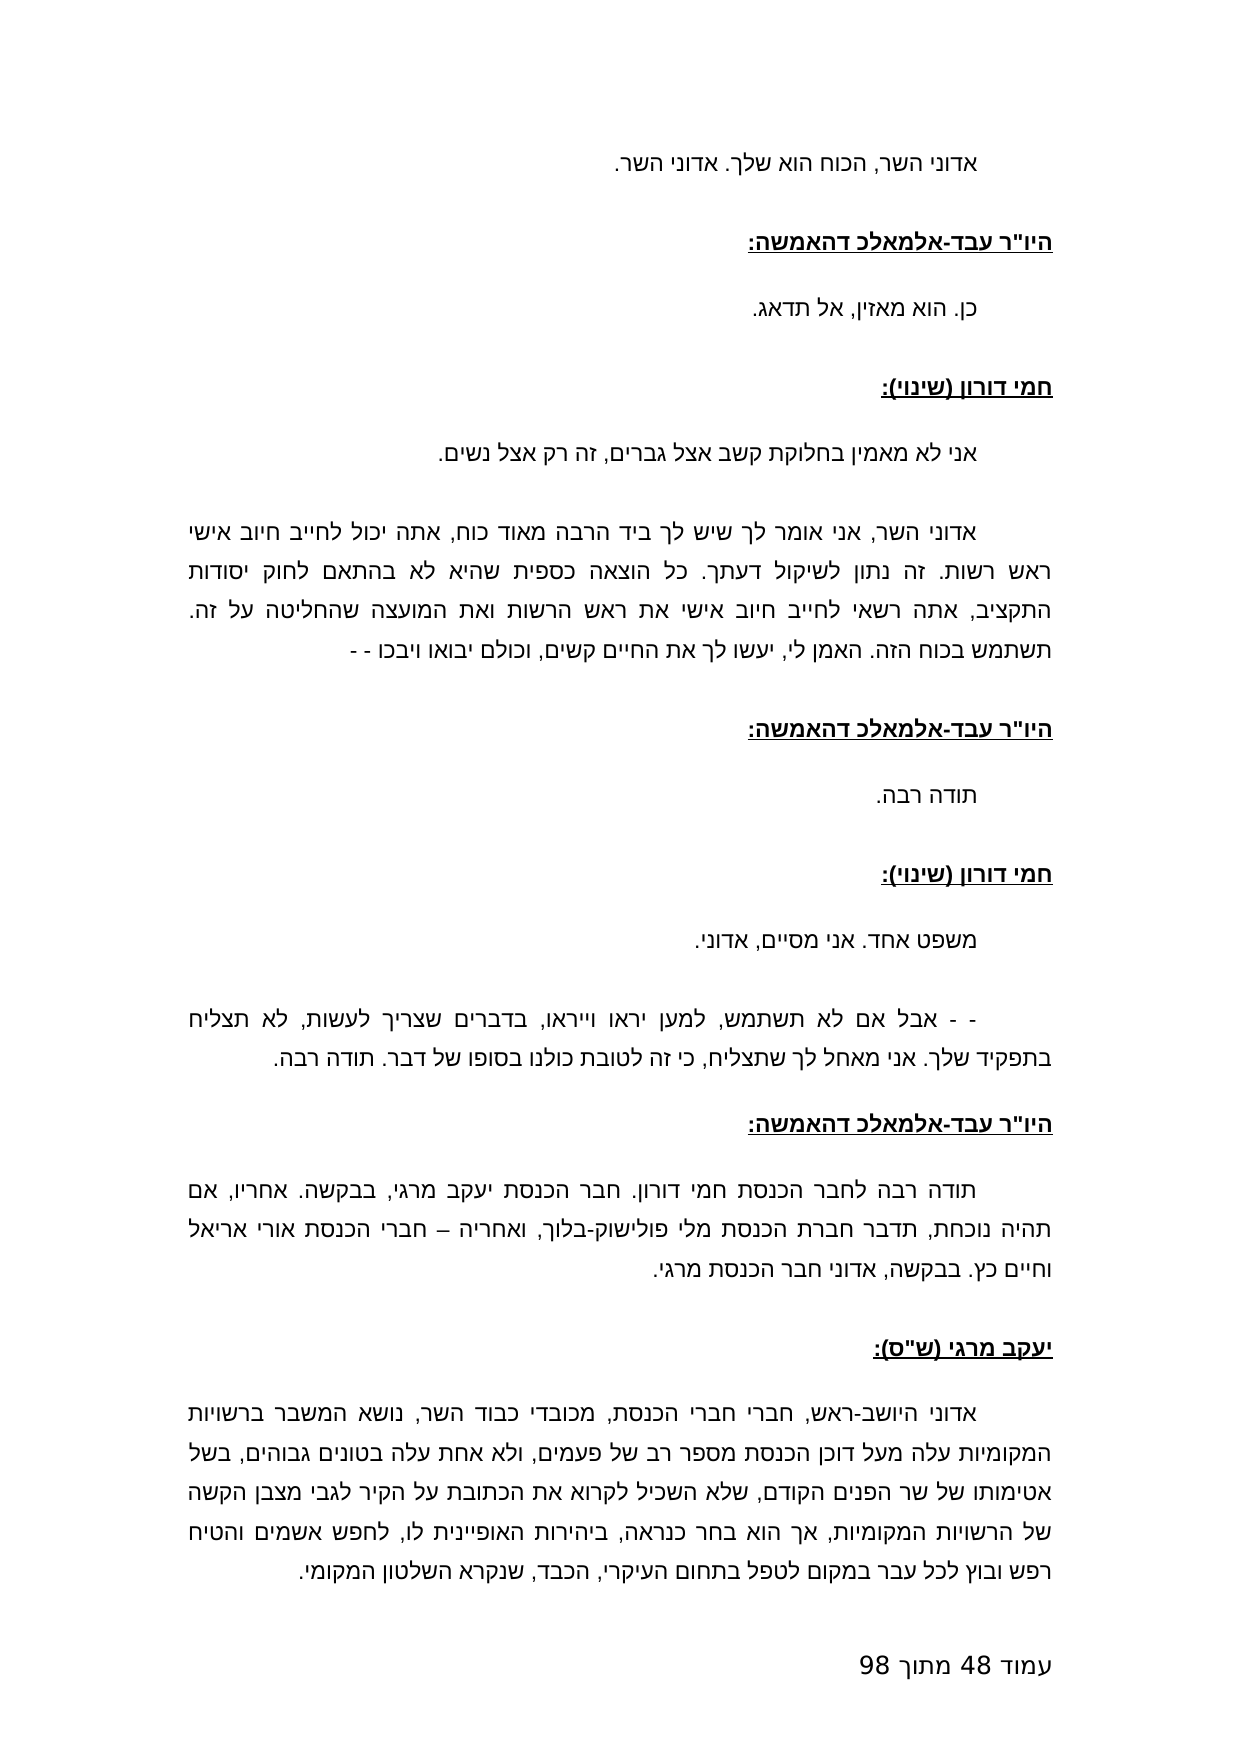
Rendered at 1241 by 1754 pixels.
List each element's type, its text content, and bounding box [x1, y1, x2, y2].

text אני לא מאמין בחלוקת קשב אצל גברים, זה רק אצל נשים. [187, 439, 1053, 466]
text אדוני השר, הכוח הוא שלך. אדוני השר. [187, 150, 1053, 176]
text - - אבל אם לא תשתמש, למען יראו וייראו, בדברים שצריך לעשות, לא תצליח בתפקיד שלך. אני מאחל לך שתצליח, כי זה לטובת כולנו בסופו של דבר. תודה רבה. [187, 1006, 1053, 1071]
text תודה רבה. [187, 782, 1053, 808]
text אדוני היושב-ראש, חברי חברי הכנסת, מכובדי כבוד השר, נושא המשבר ברשויות המקומיות עלה מעל דוכן הכנסת מספר רב של פעמים, ולא אחת עלה בטונים גבוהים, בשל אטימותו של שר הפנים הקודם, שלא השכיל לקרוא את הכתובת על הקיר לגבי מצבן הקשה של הרשויות המקומיות, אך הוא בחר כנראה, ביהירות האופיינית לו, לחפש אשמים והטיח רפש ובוץ לכל עבר במקום לטפל בתחום העיקרי, הכבד, שנקרא השלטון המקומי. [187, 1400, 1053, 1585]
text היו"ר עבד-אלמאלכ דהאמשה: [187, 716, 1053, 742]
text חמי דורון (שינוי): [187, 374, 1053, 400]
text היו"ר עבד-אלמאלכ דהאמשה: [187, 229, 1053, 255]
text תודה רבה לחבר הכנסת חמי דורון. חבר הכנסת יעקב מרגי, בבקשה. אחריו, אם תהיה נוכחת, תדבר חברת הכנסת מלי פולישוק-בלוך, ואחריה – חברי הכנסת אורי אריאל וחיים כץ. בבקשה, אדוני חבר הכנסת מרגי. [187, 1177, 1053, 1282]
text יעקב מרגי (ש"ס): [187, 1334, 1053, 1361]
text היו"ר עבד-אלמאלכ דהאמשה: [187, 1111, 1053, 1137]
text אדוני השר, אני אומר לך שיש לך ביד הרבה מאוד כוח, אתה יכול לחייב חיוב אישי ראש רשות. זה נתון לשיקול דעתך. כל הוצאה כספית שהיא לא בהתאם לחוק יסודות התקציב, אתה רשאי לחייב חיוב אישי את ראש הרשות ואת המועצה שהחליטה על זה. תשתמש בכוח הזה. האמן לי, יעשו לך את החיים קשים, וכולם יבואו ויבכו - - [187, 518, 1053, 663]
text כן. הוא מאזין, אל תדאג. [187, 295, 1053, 321]
text משפט אחד. אני מסיים, אדוני. [187, 927, 1053, 953]
text חמי דורון (שינוי): [187, 861, 1053, 887]
